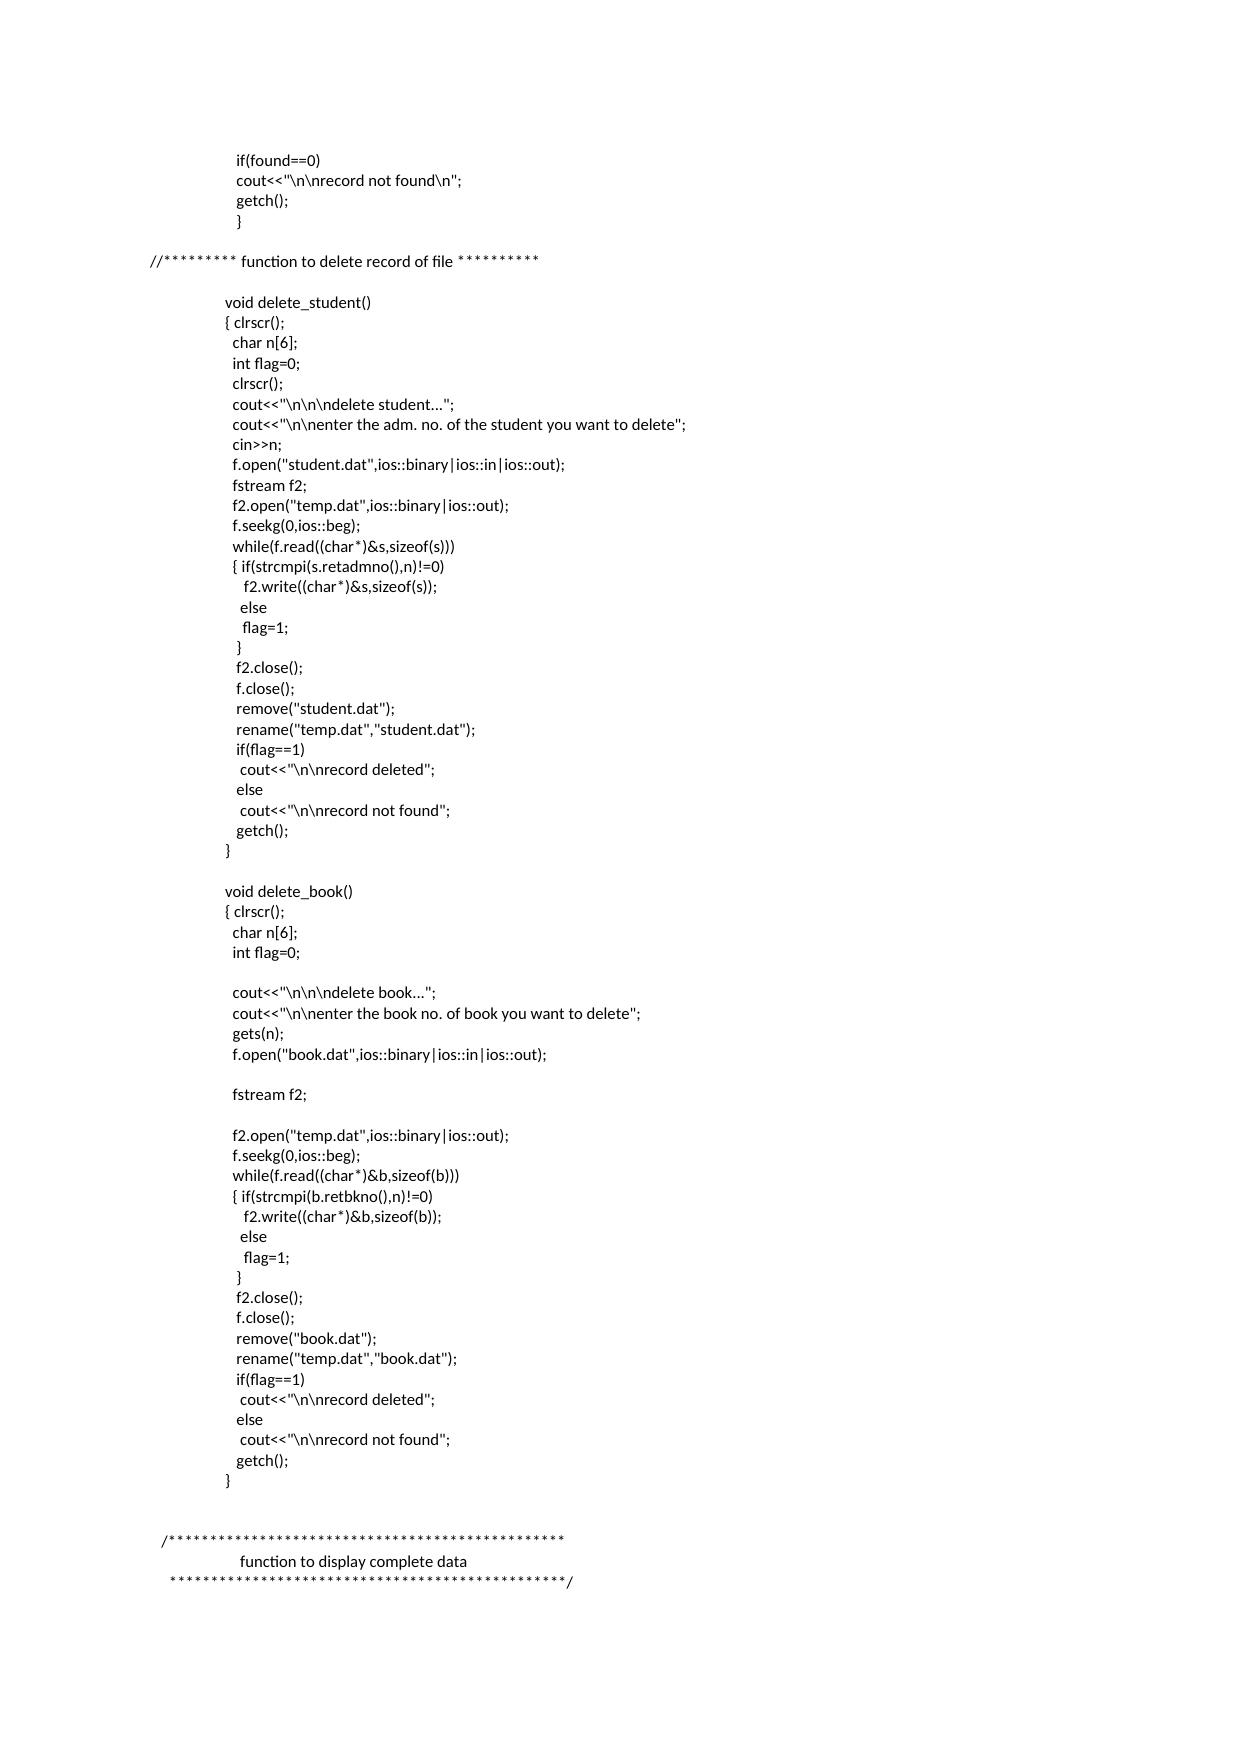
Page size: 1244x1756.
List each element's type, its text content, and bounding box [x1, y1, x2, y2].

text void delete_book() [150, 881, 1094, 902]
text char n[6]; [150, 922, 1094, 942]
text cout<<"\n\n\ndelete book..."; [150, 983, 1094, 1003]
text cout<<"\n\nrecord deleted"; [150, 759, 1094, 780]
text else [150, 597, 1094, 617]
text char n[6]; [150, 333, 1094, 353]
text } [150, 1267, 1094, 1287]
text /************************************************ [150, 1531, 1094, 1552]
text cout<<"\n\nrecord not found"; [150, 1430, 1094, 1450]
text if(flag==1) [150, 739, 1094, 759]
text else [150, 1227, 1094, 1247]
text cout<<"\n\nrecord not found"; [150, 800, 1094, 820]
text getch(); [150, 191, 1094, 211]
text rename("temp.dat","book.dat"); [150, 1348, 1094, 1369]
text } [150, 841, 1094, 861]
text getch(); [150, 1450, 1094, 1470]
text f2.write((char*)&s,sizeof(s)); [150, 577, 1094, 597]
text remove("student.dat"); [150, 698, 1094, 719]
text clrscr(); [150, 373, 1094, 394]
text fstream f2; [150, 1084, 1094, 1105]
text cin>>n; [150, 434, 1094, 455]
text gets(n); [150, 1023, 1094, 1044]
text } [150, 1470, 1094, 1491]
text cout<<"\n\nenter the adm. no. of the student you want to delete"; [150, 414, 1094, 434]
text void delete_student() [150, 292, 1094, 312]
text } [150, 637, 1094, 658]
text int flag=0; [150, 942, 1094, 962]
text f.close(); [150, 1308, 1094, 1328]
text function to display complete data [150, 1552, 1094, 1572]
text if(flag==1) [150, 1369, 1094, 1389]
text { if(strcmpi(b.retbkno(),n)!=0) [150, 1186, 1094, 1206]
text rename("temp.dat","student.dat"); [150, 719, 1094, 739]
text else [150, 1409, 1094, 1430]
text cout<<"\n\nenter the book no. of book you want to delete"; [150, 1003, 1094, 1023]
text cout<<"\n\n\ndelete student..."; [150, 394, 1094, 414]
text cout<<"\n\nrecord deleted"; [150, 1389, 1094, 1409]
text { clrscr(); [150, 902, 1094, 922]
text //********* function to delete record of file ********** [150, 252, 1094, 272]
text f.open("book.dat",ios::binary|ios::in|ios::out); [150, 1044, 1094, 1064]
text f.seekg(0,ios::beg); [150, 516, 1094, 536]
text f2.close(); [150, 1287, 1094, 1308]
text f2.write((char*)&b,sizeof(b)); [150, 1206, 1094, 1227]
text f2.open("temp.dat",ios::binary|ios::out); [150, 1125, 1094, 1145]
text while(f.read((char*)&b,sizeof(b))) [150, 1166, 1094, 1186]
text else [150, 780, 1094, 800]
text { clrscr(); [150, 312, 1094, 333]
text ************************************************/ [150, 1572, 1094, 1592]
text f2.open("temp.dat",ios::binary|ios::out); [150, 495, 1094, 516]
text getch(); [150, 820, 1094, 841]
text } [150, 211, 1094, 231]
text flag=1; [150, 617, 1094, 637]
text f2.close(); [150, 658, 1094, 678]
text if(found==0) [150, 150, 1094, 170]
text f.close(); [150, 678, 1094, 698]
text remove("book.dat"); [150, 1328, 1094, 1348]
text f.seekg(0,ios::beg); [150, 1145, 1094, 1166]
text cout<<"\n\nrecord not found\n"; [150, 170, 1094, 191]
text f.open("student.dat",ios::binary|ios::in|ios::out); [150, 455, 1094, 475]
text while(f.read((char*)&s,sizeof(s))) [150, 536, 1094, 556]
text { if(strcmpi(s.retadmno(),n)!=0) [150, 556, 1094, 577]
text fstream f2; [150, 475, 1094, 495]
text int flag=0; [150, 353, 1094, 373]
text flag=1; [150, 1247, 1094, 1267]
